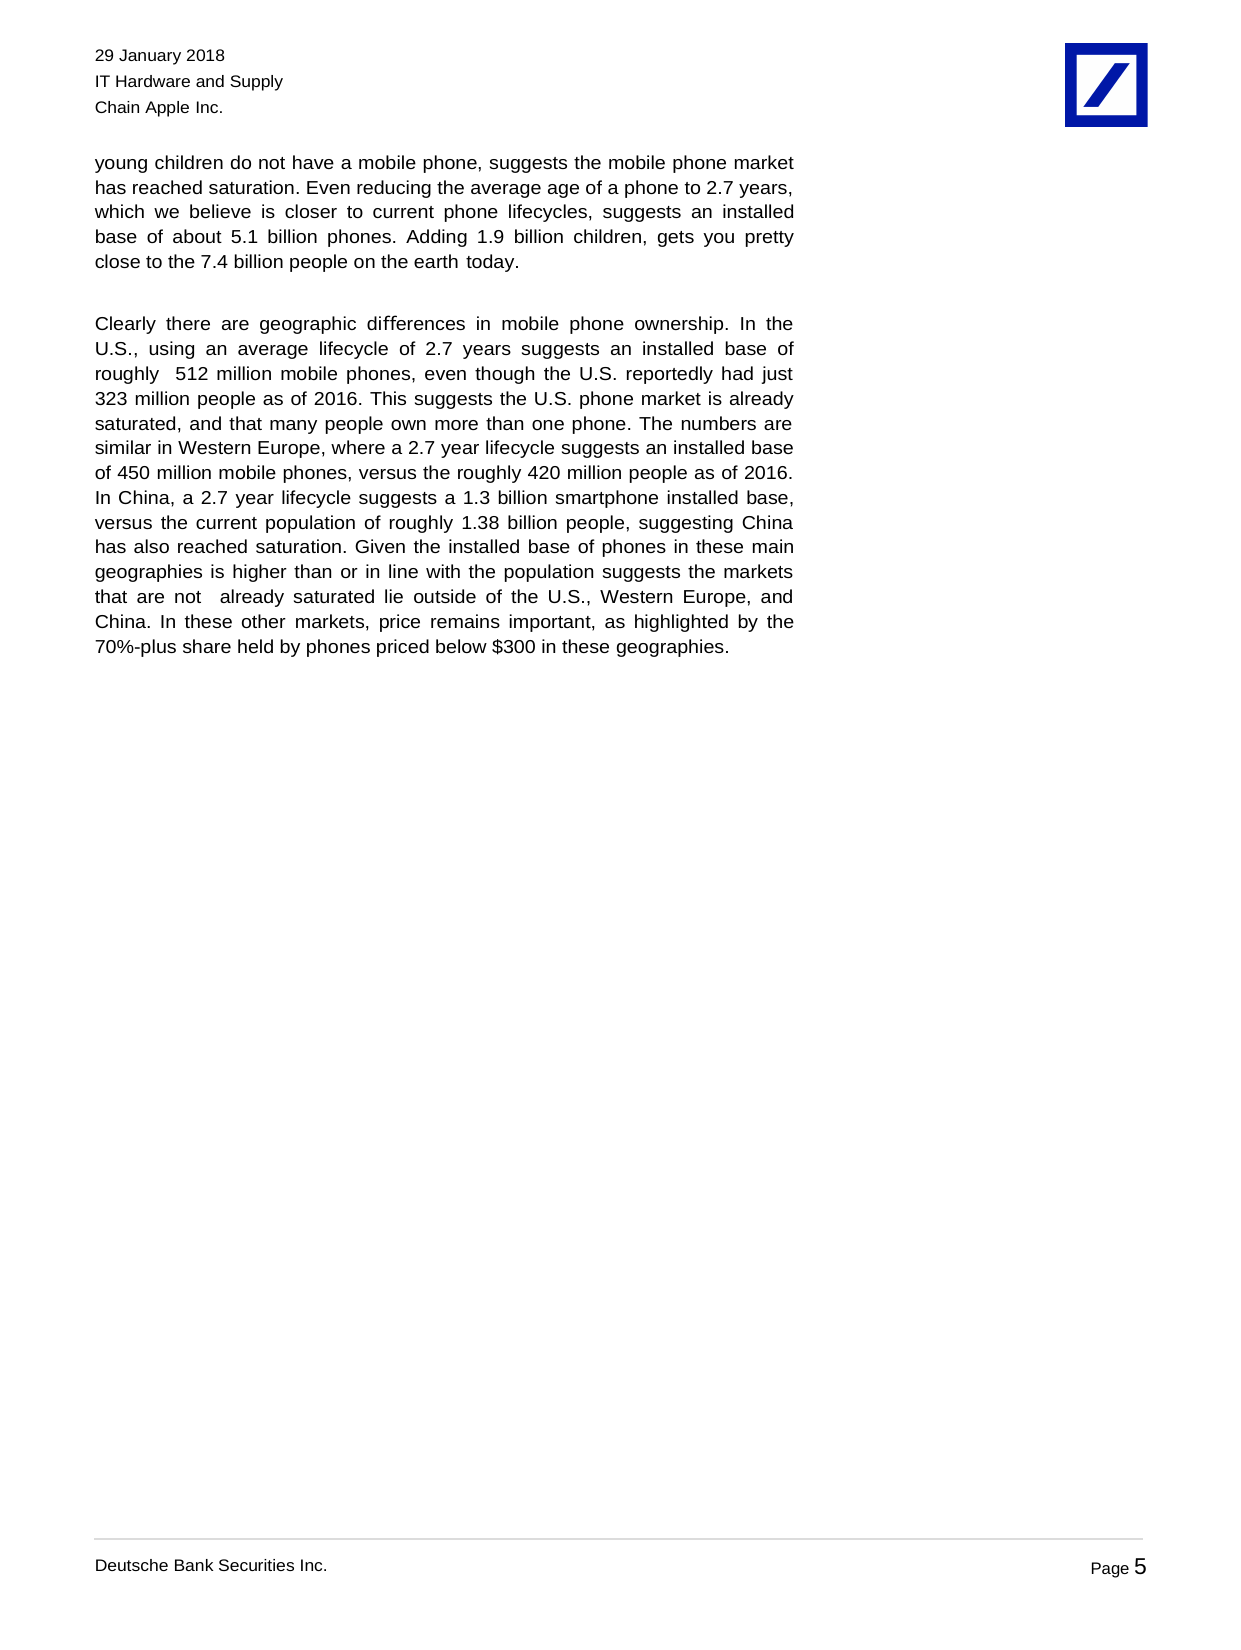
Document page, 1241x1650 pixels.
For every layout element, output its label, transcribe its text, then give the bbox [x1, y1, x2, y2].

text young children do not have a mobile phone, suggests the mobile phone market has reached saturation. Even reducing the average age of a phone to 2.7 years, which we believe is closer to current phone lifecycles, suggests an installed base of about 5.1 billion phones. Adding 1.9 billion children, gets you pretty close to the 7.4 billion people on the earth today. [94, 152, 794, 272]
picture [1065, 43, 1148, 127]
text Clearly there are geographic diﬀerences in mobile phone ownership. In the U.S., using an average lifecycle of 2.7 years suggests an installed base of roughly 512 million mobile phones, even though the U.S. reportedly had just 323 million people as of 2016. This suggests the U.S. phone market is already saturated, and that many people own more than one phone. The numbers are similar in Western Europe, where a 2.7 year lifecycle suggests an installed base of 450 million mobile phones, versus the roughly 420 million people as of 2016. In China, a 2.7 year lifecycle suggests a 1.3 billion smartphone installed base, versus the current population of roughly 1.38 billion people, suggesting China has also reached saturation. Given the installed base of phones in these main geographies is higher than or in line with the population suggests the markets that are not already saturated lie outside of the U.S., Western Europe, and China. In these other markets, price remains important, as highlighted by the 70%-plus share held by phones priced below $300 in these geographies. [94, 313, 794, 657]
